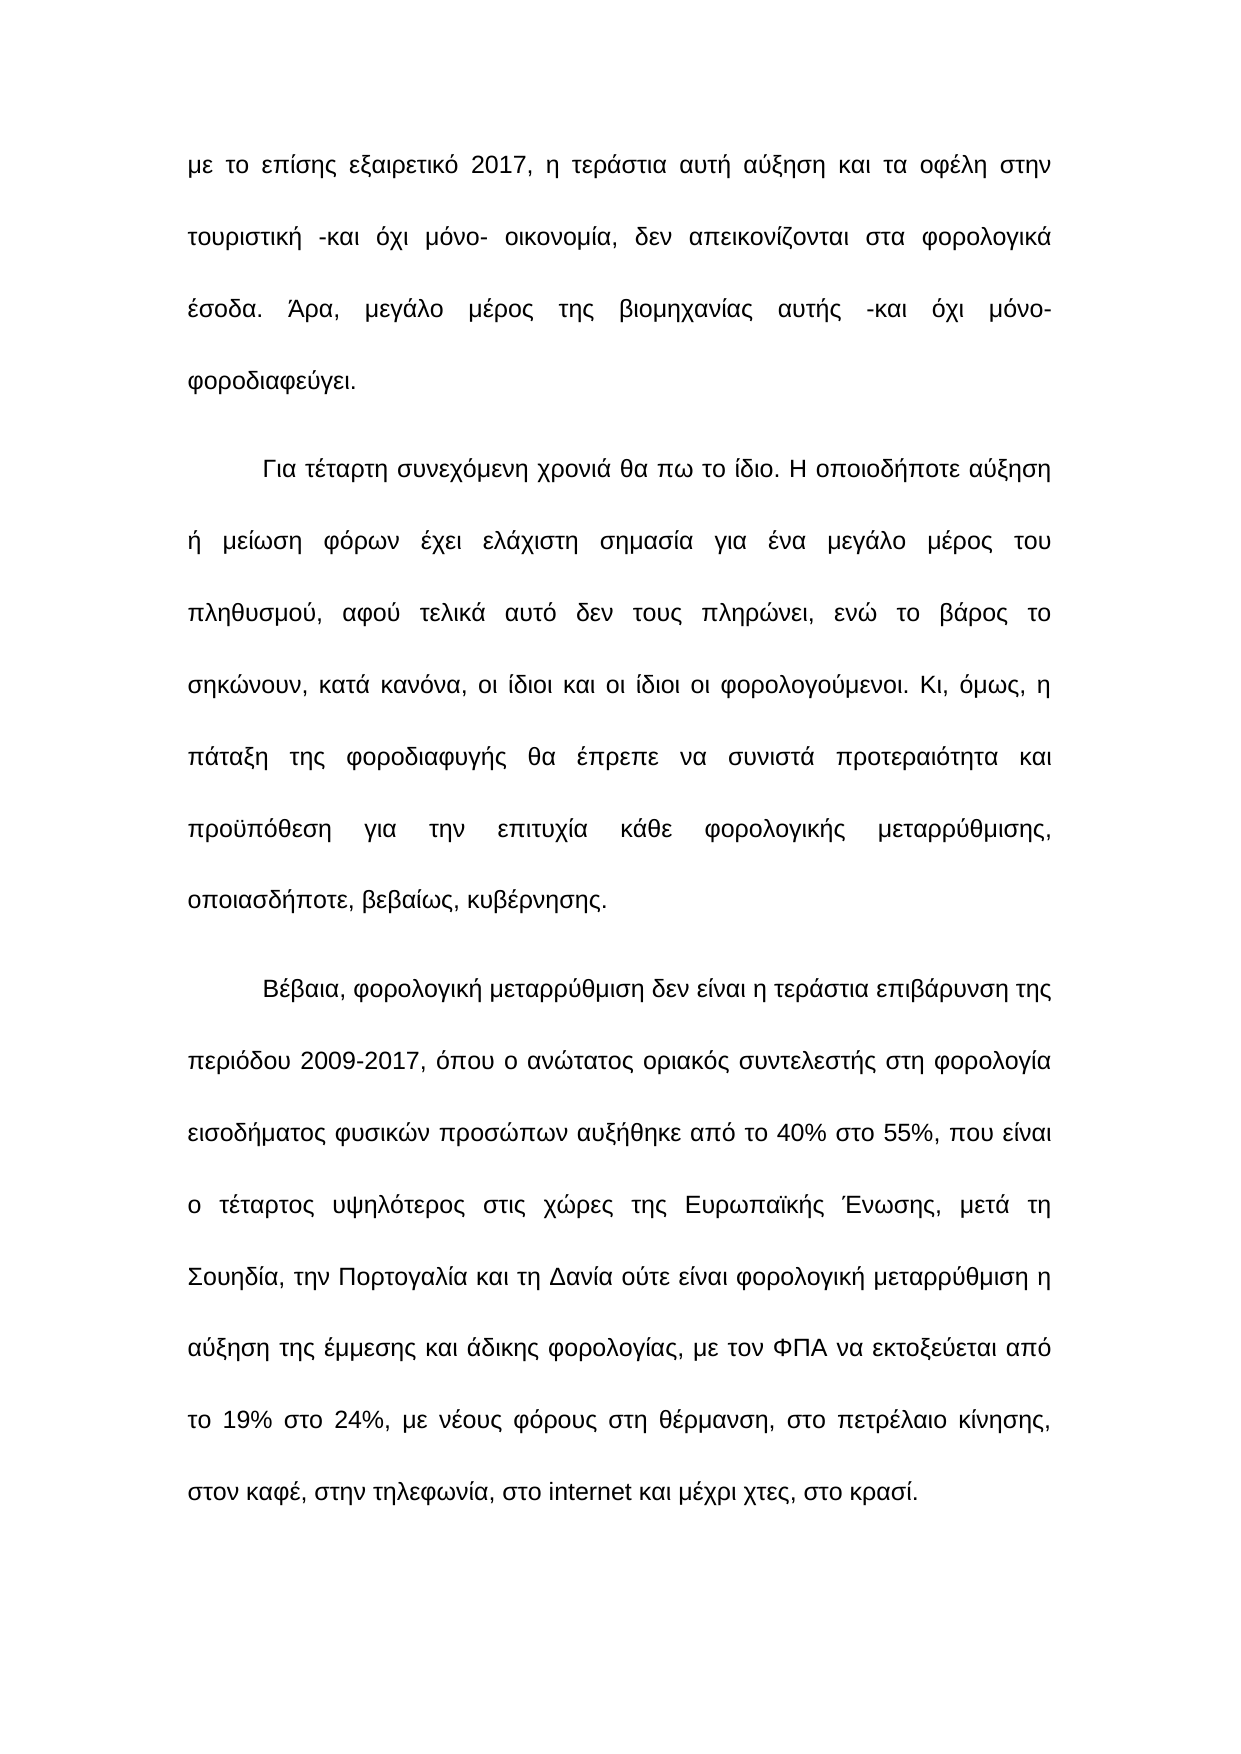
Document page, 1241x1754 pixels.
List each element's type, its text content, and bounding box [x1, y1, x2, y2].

text Για τέταρτη συνεχόμενη χρονιά θα πω το ίδιο. Η οποιοδήποτε αύξηση ή μείωση φόρων έχει ελάχιστη σημασία για ένα μεγάλο μέρος του πληθυσμού, αφού τελικά αυτό δεν τους πληρώνει, ενώ το βάρος το σηκώνουν, κατά κανόνα, οι ίδιοι και οι ίδιοι οι φορολογούμενοι. Κι, όμως, η πάταξη της φοροδιαφυγής θα έπρεπε να συνιστά προτεραιότητα και προϋπόθεση για την επιτυχία κάθε φορολογικής μεταρρύθμισης, οποιασδήποτε, βεβαίως, κυβέρνησης. [187, 454, 1053, 914]
text Βέβαια, φορολογική μεταρρύθμιση δεν είναι η τεράστια επιβάρυνση της περιόδου 2009-2017, όπου ο ανώτατος οριακός συντελεστής στη φορολογία εισοδήματος φυσικών προσώπων αυξήθηκε από το 40% στο 55%, που είναι ο τέταρτος υψηλότερος στις χώρες της Ευρωπαϊκής Ένωσης, μετά τη Σουηδία, την Πορτογαλία και τη Δανία ούτε είναι φορολογική μεταρρύθμιση η αύξηση της έμμεσης και άδικης φορολογίας, με τον ΦΠΑ να εκτοξεύεται από το 19% στο 24%, με νέους φόρους στη θέρμανση, στο πετρέλαιο κίνησης, στον καφέ, στην τηλεφωνία, στο internet και μέχρι χτες, στο κρασί. [187, 974, 1053, 1506]
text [187, 150, 1053, 394]
